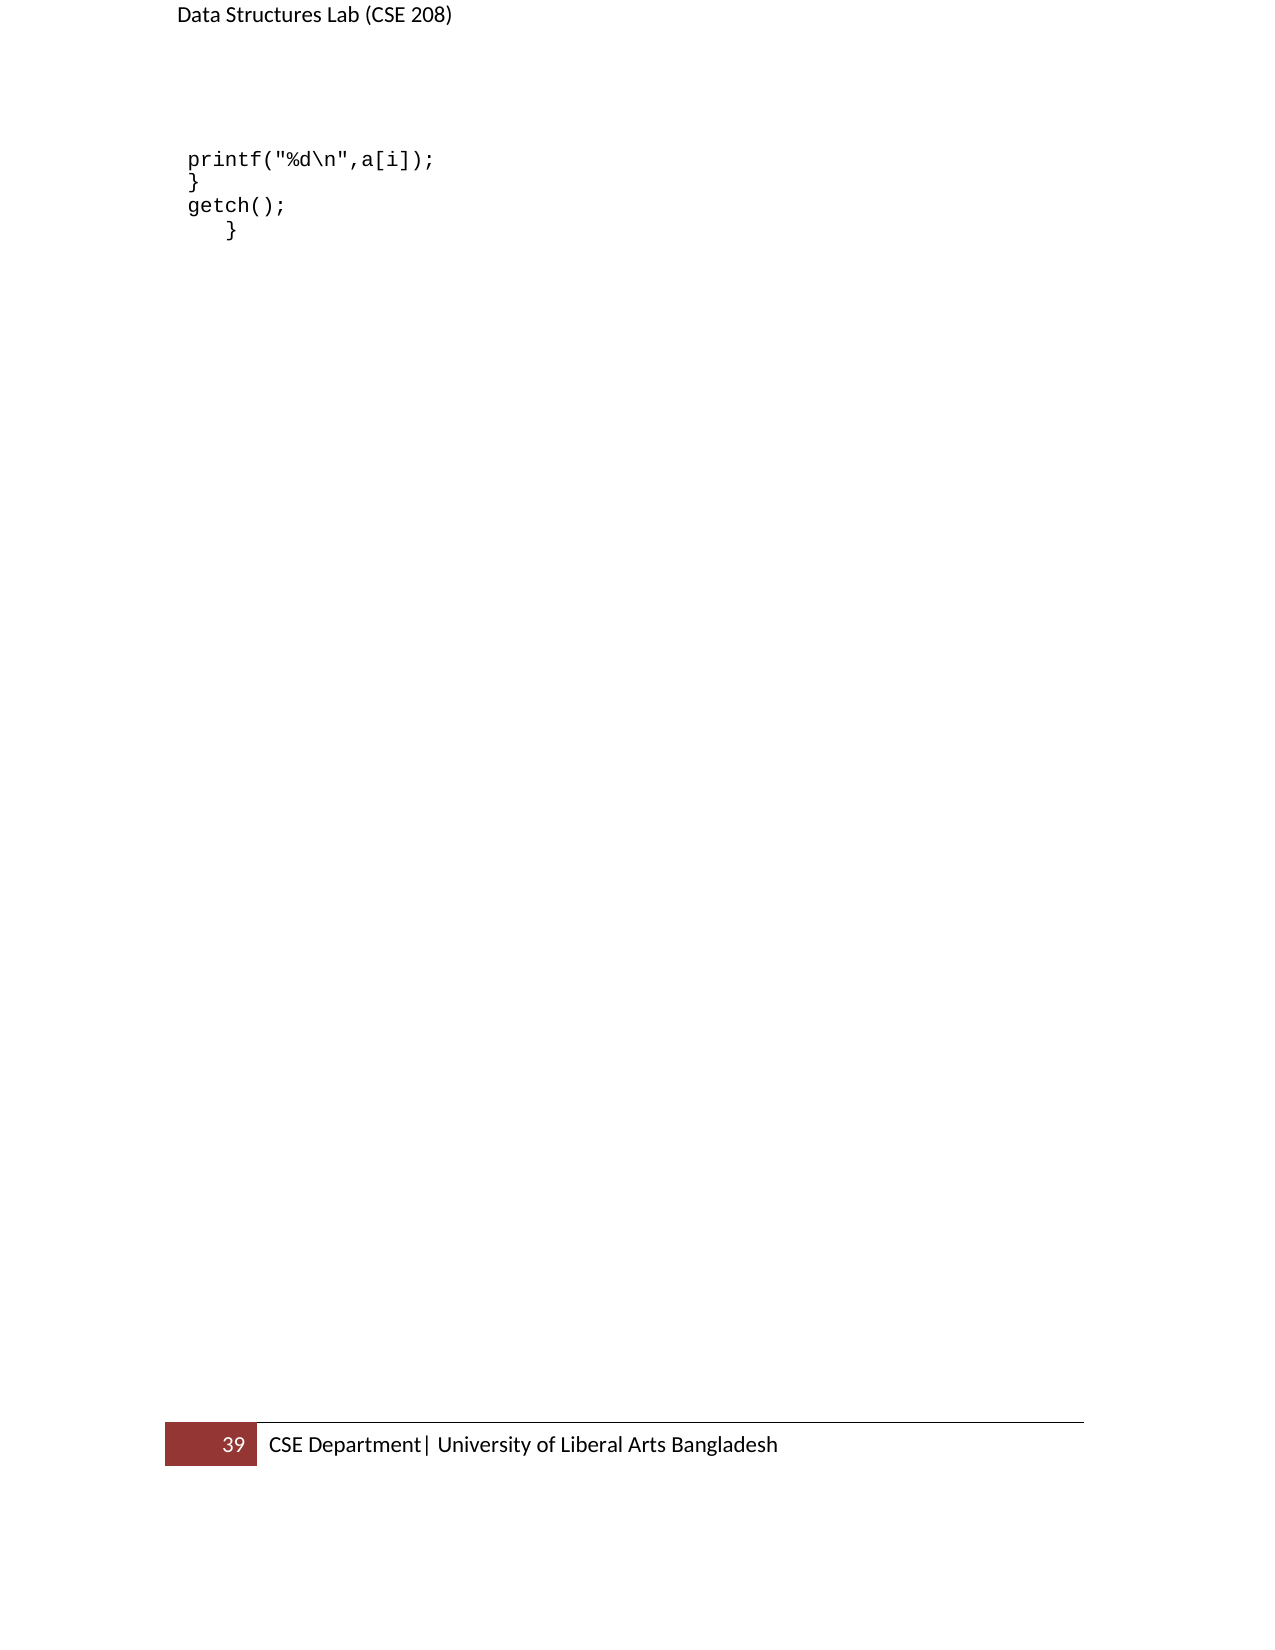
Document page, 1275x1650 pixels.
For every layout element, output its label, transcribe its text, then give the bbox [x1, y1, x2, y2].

text } [187, 171, 1096, 195]
text printf("%d\n",a[i]); [187, 148, 1096, 171]
text getch(); [187, 195, 1096, 219]
text } [186, 219, 277, 242]
